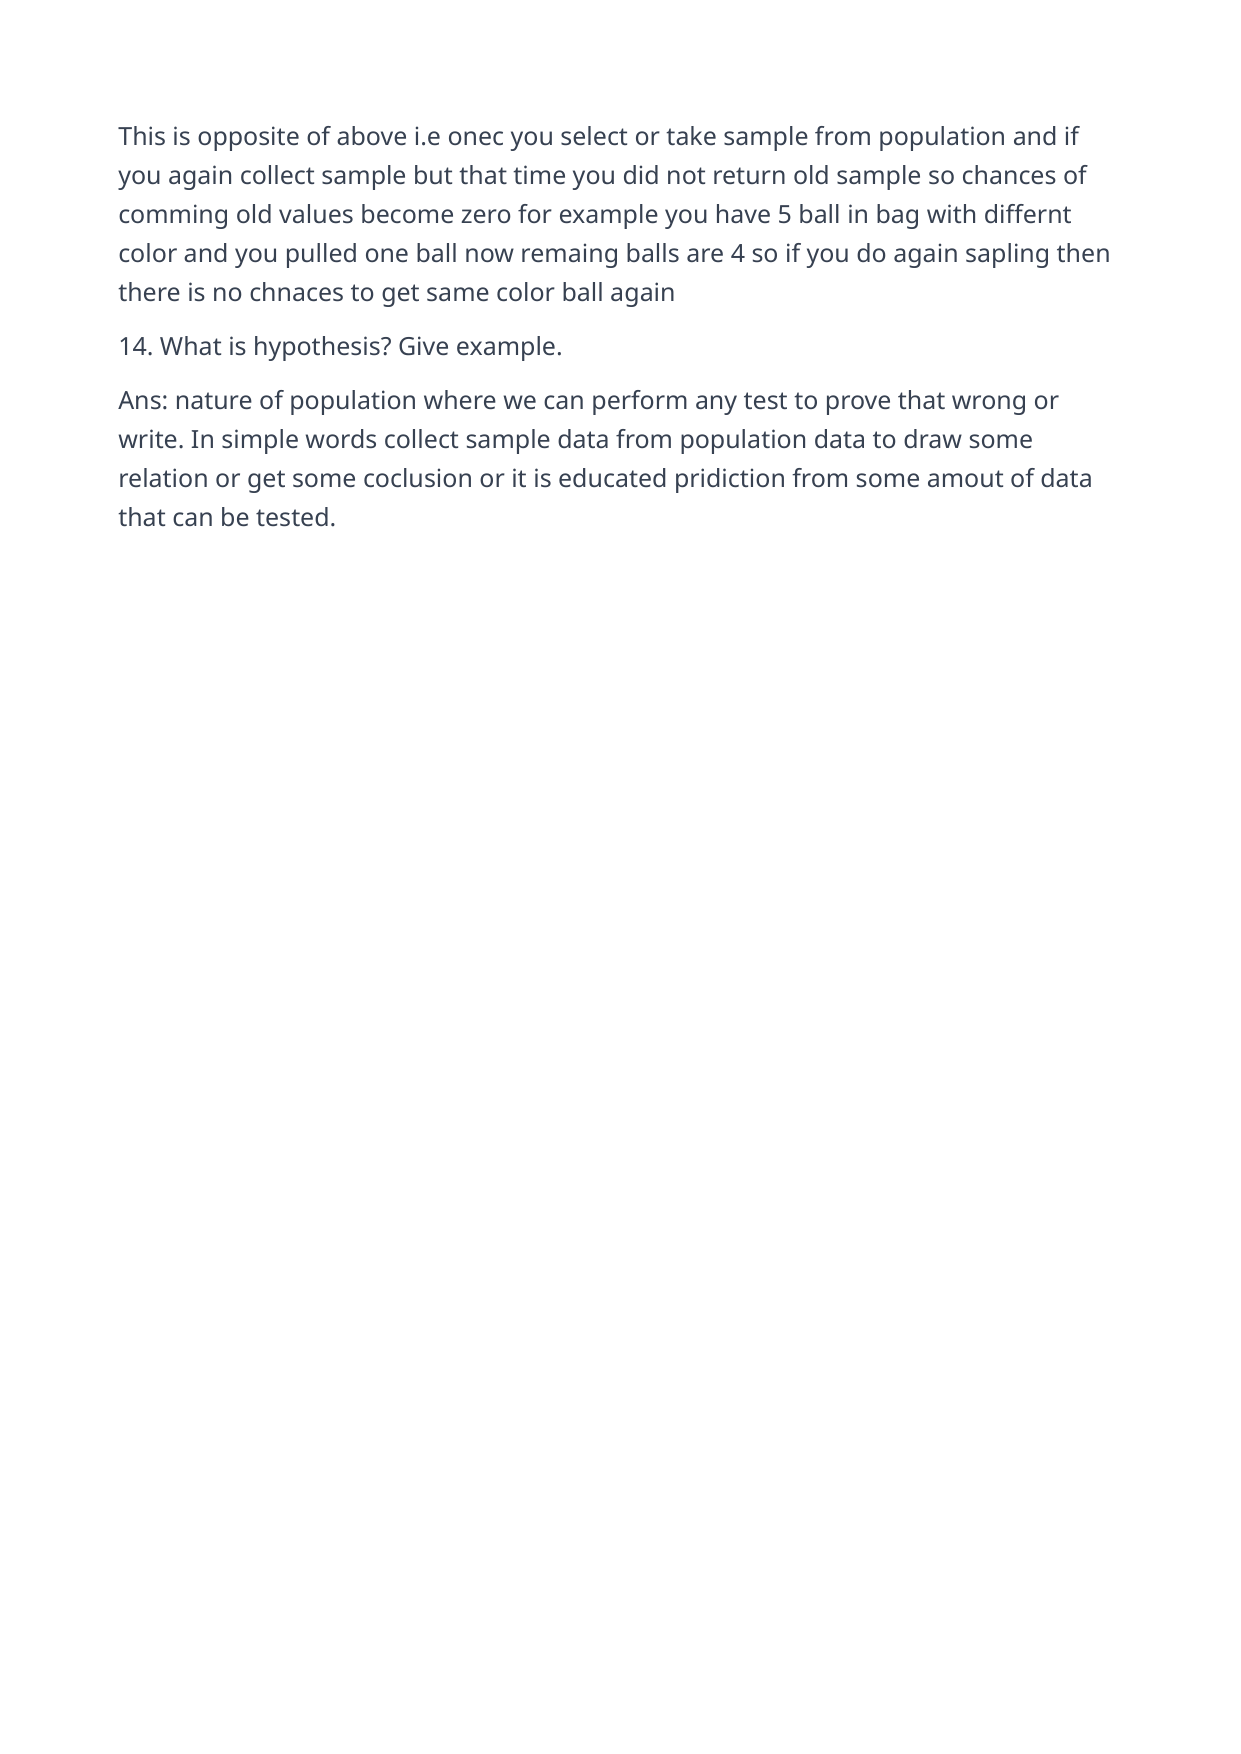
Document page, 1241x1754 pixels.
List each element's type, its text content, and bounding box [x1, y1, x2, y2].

text Ans: nature of population where we can perform any test to prove that wrong or write. In simple words collect sample data from population data to draw some relation or get some coclusion or it is educated pridiction from some amout of data that can be tested. [118, 382, 1122, 534]
text 14. What is hypothesis? Give example. [118, 328, 1122, 363]
text This is opposite of above i.e onec you select or take sample from population and if you again collect sample but that time you did not return old sample so chances of comming old values become zero for example you have 5 ball in bag with differnt color and you pulled one ball now remaing balls are 4 so if you do again sapling then there is no chnaces to get same color ball again [118, 118, 1122, 309]
